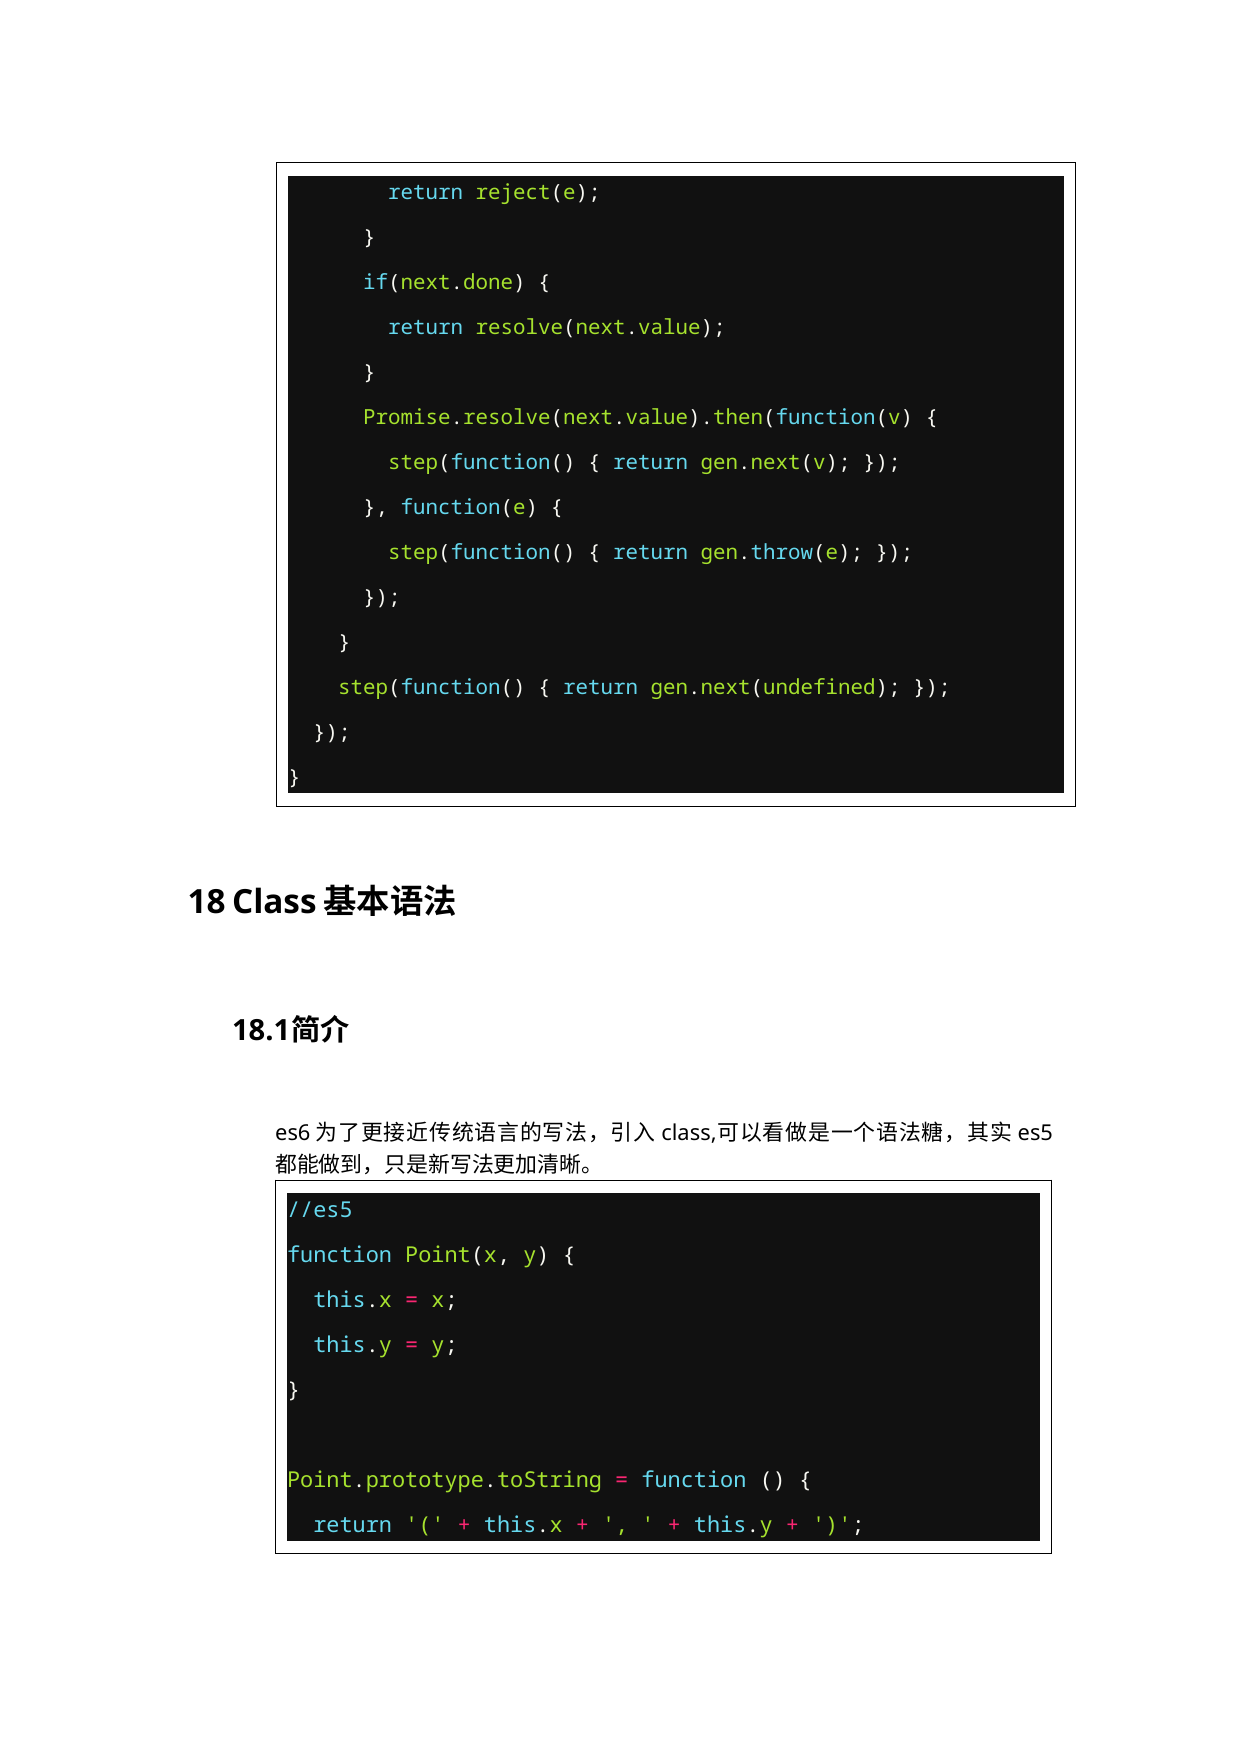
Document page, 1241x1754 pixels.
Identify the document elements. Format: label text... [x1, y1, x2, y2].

text es6为了更接近传统语言的写法，引入class,可以看做是一个语法糖，其实es5都能做到，只是新写法更加清晰。 [275, 1114, 1053, 1179]
subtitle 简介 [232, 996, 1053, 1061]
subtitle Class基本语法 [187, 866, 1053, 931]
